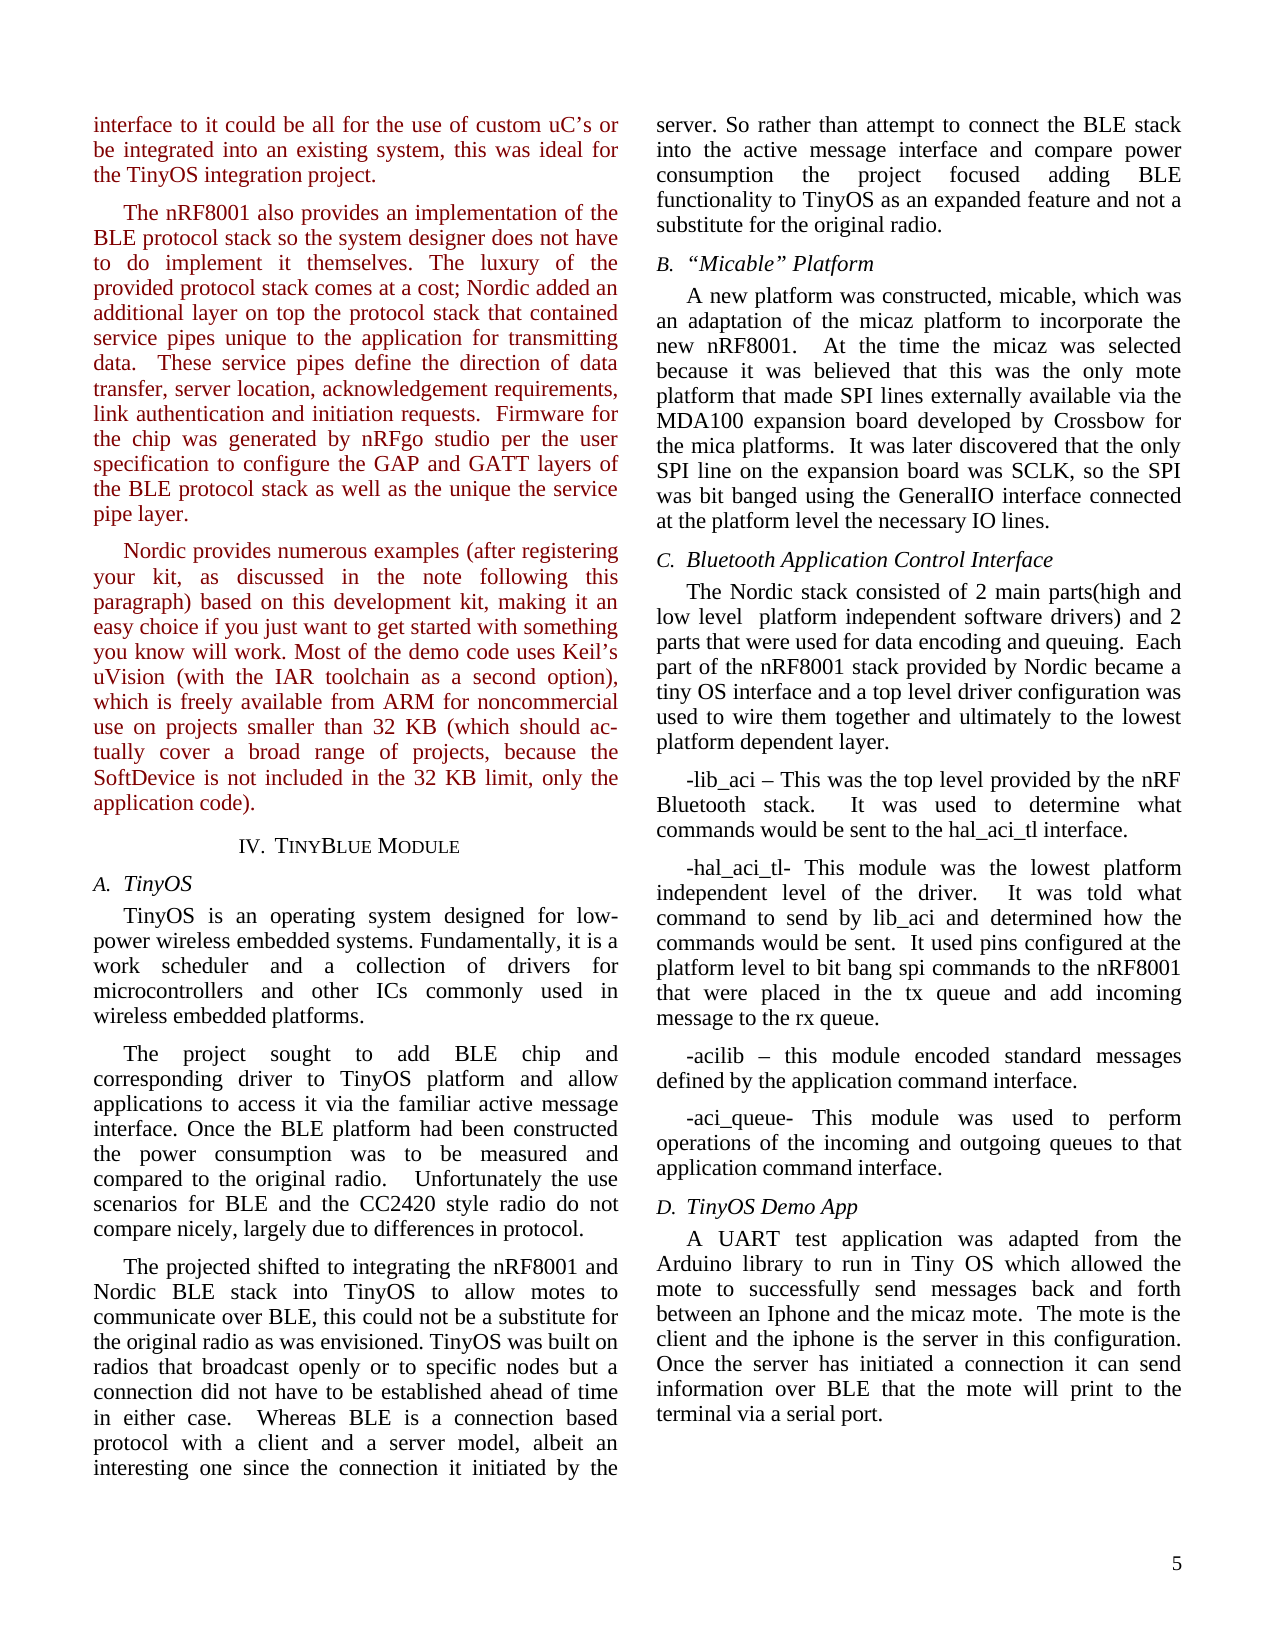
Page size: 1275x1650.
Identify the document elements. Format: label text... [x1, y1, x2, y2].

text TinyOS is an operating system designed for low-power wireless embedded systems. Fundamentally, it is a work scheduler and a collection of drivers for microcontrollers and other ICs commonly used in wireless embedded platforms. [93, 903, 619, 1028]
text The nRF8001 also provides an implementation of the BLE protocol stack so the system designer does not have to do implement it themselves. The luxury of the provided protocol stack comes at a cost; Nordic added an additional layer on top the protocol stack that contained service pipes unique to the application for transmitting data. These service pipes define the direction of data transfer, server location, acknowledgement requirements, link authentication and initiation requests. Firmware for the chip was generated by nRFgo studio per the user specification to configure the GAP and GATT layers of the BLE protocol stack as well as the unique the service pipe layer. [93, 200, 619, 526]
text A UART test application was adapted from the Arduino library to run in Tiny OS which allowed the mote to successfully send messages back and forth between an Iphone and the micaz mote. The mote is the client and the iphone is the server in this configuration. Once the server has initiated a connection it can send information over BLE that the mote will print to the terminal via a serial port. [656, 1226, 1182, 1427]
subtitle “Micable” Platform [656, 250, 1182, 277]
text The projected shifted to integrating the nRF8001 and Nordic BLE stack into TinyOS to allow motes to communicate over BLE, this could not be a substitute for the original radio as was envisioned. TinyOS was built on radios that broadcast openly or to specific nodes but a connection did not have to be established ahead of time in either case. Whereas BLE is a connection based protocol with a client and a server model, albeit an interesting one since the connection it initiated by the server. So rather than attempt to connect the BLE stack into the active message interface and compare power consumption the project focused adding BLE functionality to TinyOS as an expanded feature and not a substitute for the original radio. [93, 1254, 619, 1480]
text A new platform was constructed, micable, which was an adaptation of the micaz platform to incorporate the new nRF8001. At the time the micaz was selected because it was believed that this was the only mote platform that made SPI lines externally available via the MDA100 expansion board developed by Crossbow for the mica platforms. It was later discovered that the only SPI line on the expansion board was SCLK, so the SPI was bit banged using the GeneralIO interface connected at the platform level the necessary IO lines. [656, 283, 1182, 534]
text Nordic provides numerous examples (after registering your kit, as discussed in the note following this paragraph) based on this development kit, making it an easy choice if you just want to get started with something you know will work. Most of the demo code uses Keil’s uVision (with the IAR toolchain as a second option), which is freely available from ARM for noncommercial use on projects smaller than 32 KB (which should ac‐ tually cover a broad range of projects, because the SoftDevice is not included in the 32 KB limit, only the application code). [93, 539, 619, 815]
text The Nordic stack consisted of 2 main parts(high and low level platform independent software drivers) and 2 parts that were used for data encoding and queuing. Each part of the nRF8001 stack provided by Nordic became a tiny OS interface and a top level driver configuration was used to wire them together and ultimately to the lowest platform dependent layer. [656, 579, 1182, 755]
text -aci_queue- This module was used to perform operations of the incoming and outgoing queues to that application command interface. [656, 1106, 1182, 1181]
subtitle TinyOS [93, 871, 619, 897]
subtitle Bluetooth Application Control Interface [656, 546, 1182, 573]
text The project sought to add BLE chip and corresponding driver to TinyOS platform and allow applications to access it via the familiar active message interface. Once the BLE platform had been constructed the power consumption was to be measured and compared to the original radio. Unfortunately the use scenarios for BLE and the CC2420 style radio do not compare nicely, largely due to differences in protocol. [93, 1041, 619, 1242]
subtitle TinyOS Demo App [656, 1193, 1182, 1220]
text -lib_aci – This was the top level provided by the nRF Bluetooth stack. It was used to determine what commands would be sent to the hal_aci_tl interface. [656, 767, 1182, 842]
text -acilib – this module encoded standard messages defined by the application command interface. [656, 1043, 1182, 1093]
subtitle TinyBlue Module [93, 832, 619, 858]
text -hal_aci_tl- This module was the lowest platform independent level of the driver. It was told what command to send by lib_aci and determined how the commands would be sent. It used pins configured at the platform level to bit bang spi commands to the nRF8001 that were placed in the tx queue and add incoming message to the rx queue. [656, 855, 1182, 1031]
text The projected shifted to integrating the nRF8001 and Nordic BLE stack into TinyOS to allow motes to communicate over BLE, this could not be a substitute for the original radio as was envisioned. TinyOS was built on radios that broadcast openly or to specific nodes but a connection did not have to be established ahead of time in either case. Whereas BLE is a connection based protocol with a client and a server model, albeit an interesting one since the connection it initiated by the server. So rather than attempt to connect the BLE stack into the active message interface and compare power consumption the project focused adding BLE functionality to TinyOS as an expanded feature and not a substitute for the original radio. [656, 112, 1182, 238]
